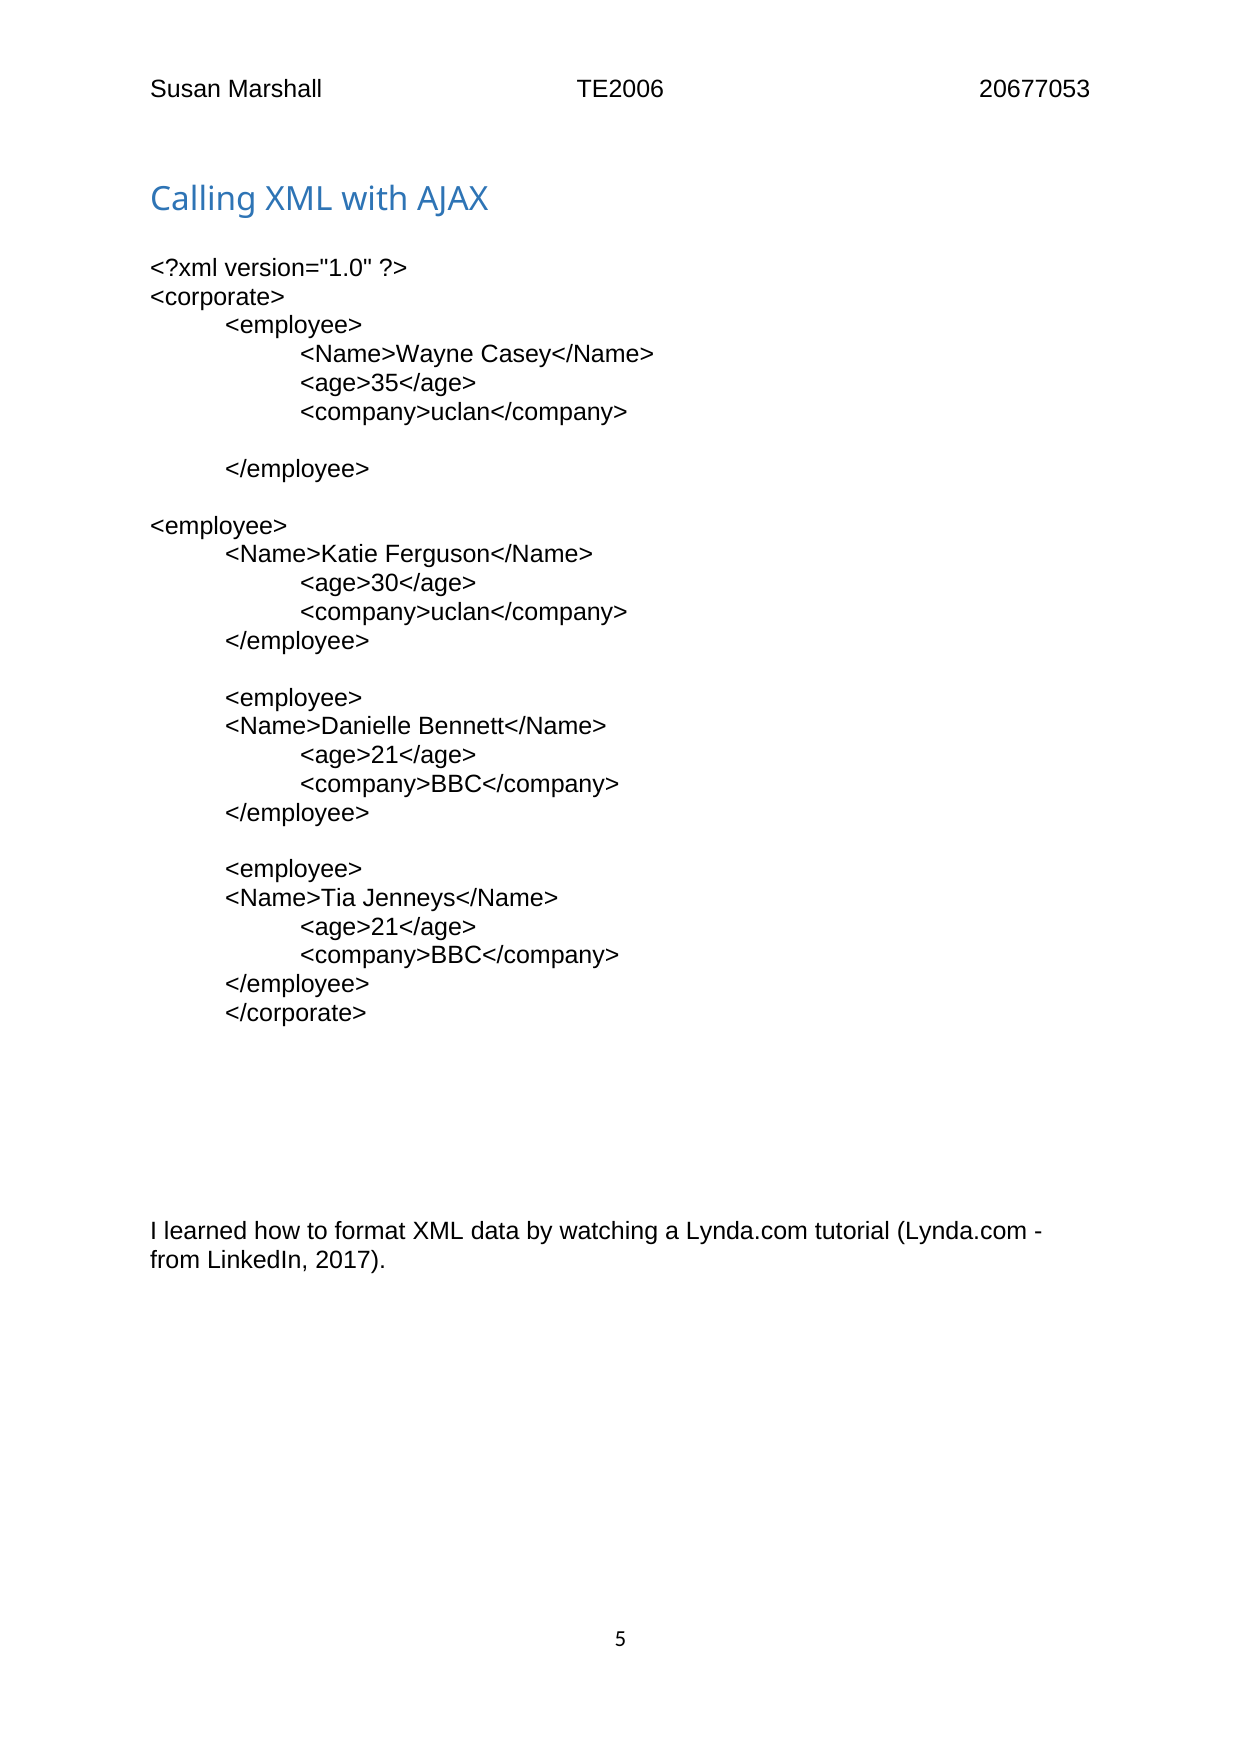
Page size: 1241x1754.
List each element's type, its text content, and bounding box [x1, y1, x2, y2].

text <Name>Wayne Casey</Name> [150, 339, 1090, 368]
subtitle Calling XML with AJAX [150, 175, 1090, 220]
text <company>BBC</company> [150, 769, 1090, 797]
text <?xml version="1.0" ?> [150, 253, 1090, 281]
text <Name>Danielle Bennett</Name> [150, 711, 1090, 740]
text <company>BBC</company> [150, 941, 1090, 969]
text <employee> [150, 682, 1090, 711]
text <company>uclan</company> [150, 597, 1090, 626]
text <company>uclan</company> [150, 396, 1090, 425]
text <employee> [150, 511, 1090, 539]
text I learned how to format XML data by watching a Lynda.com tutorial (Lynda.com - from LinkedIn, 2017). [150, 1216, 1090, 1273]
text <age>21</age> [150, 740, 1090, 769]
text <Name>Tia Jenneys</Name> [150, 883, 1090, 912]
text <age>30</age> [150, 568, 1090, 597]
text </employee> [150, 969, 1090, 998]
text <age>35</age> [150, 368, 1090, 396]
text <age>21</age> [150, 912, 1090, 941]
text <corporate> [150, 281, 1090, 310]
text <Name>Katie Ferguson</Name> [150, 539, 1090, 568]
text <employee> [150, 854, 1090, 883]
text </employee> [150, 454, 1090, 483]
text </corporate> [150, 998, 1090, 1027]
text </employee> [150, 797, 1090, 826]
text <employee> [150, 310, 1090, 339]
text </employee> [150, 626, 1090, 654]
